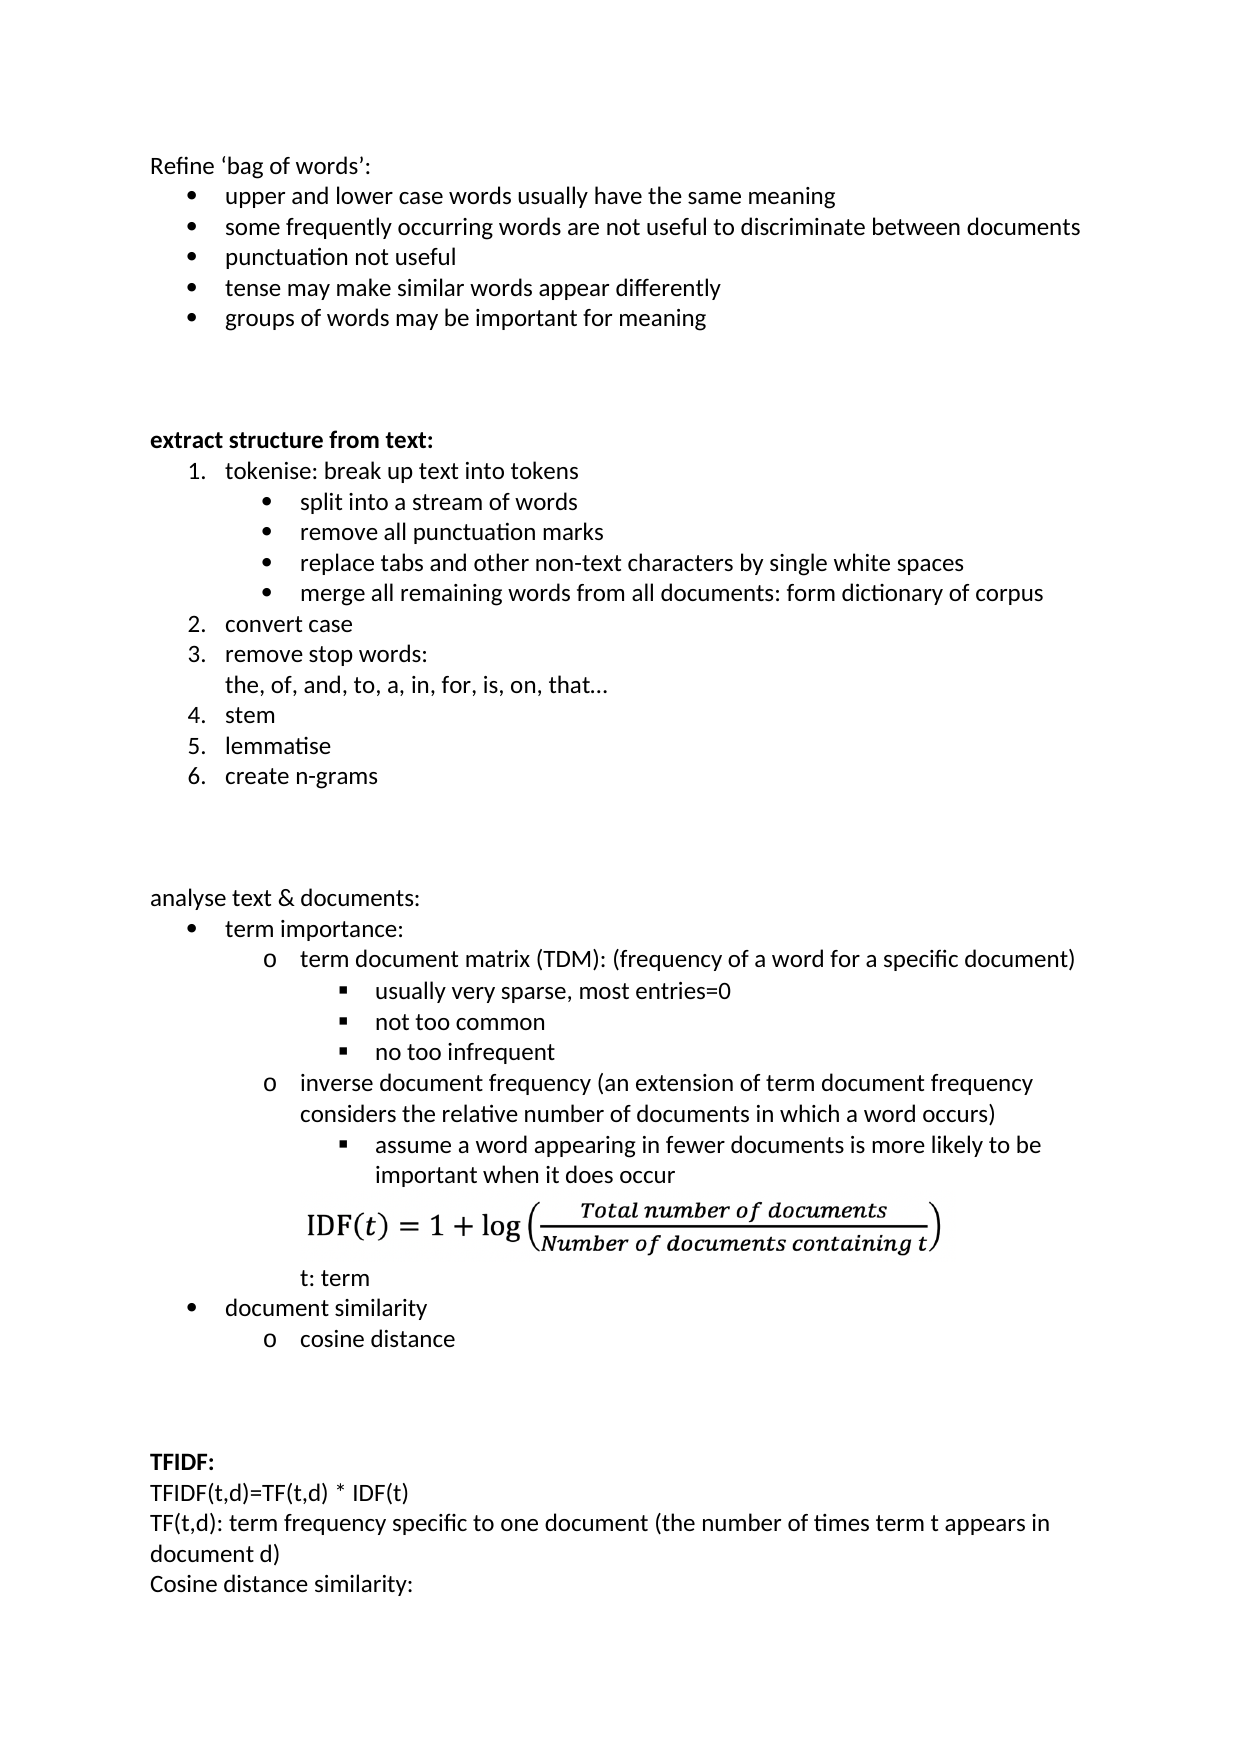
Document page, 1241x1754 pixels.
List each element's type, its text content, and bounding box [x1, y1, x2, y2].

list the, of, and, to, a, in, for, is, on, that… [225, 669, 1090, 699]
list stem [187, 699, 1090, 730]
text analyse text & documents: [150, 882, 1090, 913]
text TFIDF: [150, 1446, 1090, 1477]
list split into a stream of words [262, 486, 1090, 516]
list create n-grams [187, 760, 1090, 791]
list assume a word appearing in fewer documents is more likely to be important when it does occur [337, 1129, 1090, 1190]
text extract structure from text: [150, 425, 1090, 455]
list t: term [300, 1262, 1090, 1292]
text TFIDF(t,d)=TF(t,d) * IDF(t) [150, 1477, 1090, 1507]
list merge all remaining words from all documents: form dictionary of corpus [262, 577, 1090, 608]
list remove stop words: [187, 638, 1090, 669]
list remove all punctuation marks [262, 516, 1090, 547]
list tense may make similar words appear differently [187, 272, 1090, 303]
list document similarity [187, 1292, 1090, 1323]
list term document matrix (TDM): (frequency of a word for a specific document) [262, 943, 1090, 975]
list cosine distance [262, 1323, 1090, 1355]
list some frequently occurring words are not useful to discriminate between documents [187, 211, 1090, 242]
list punctuation not useful [187, 242, 1090, 272]
list inverse document frequency (an extension of term document frequency considers the relative number of documents in which a word occurs) [262, 1067, 1090, 1129]
text Cosine distance similarity: [150, 1568, 1090, 1599]
list convert case [187, 608, 1090, 638]
list not too common [337, 1006, 1090, 1036]
list no too infrequent [337, 1036, 1090, 1067]
text TF(t,d): term frequency specific to one document (the number of times term t appears in document d) [150, 1507, 1090, 1568]
list tokenise: break up text into tokens [187, 455, 1090, 486]
list upper and lower case words usually have the same meaning [187, 181, 1090, 211]
list replace tabs and other non-text characters by single white spaces [262, 547, 1090, 577]
list groups of words may be important for meaning [187, 303, 1090, 333]
list usually very sparse, most entries=0 [337, 975, 1090, 1006]
text Refine ‘bag of words’: [150, 150, 1090, 181]
list lemmatise [187, 730, 1090, 760]
list term importance: [187, 913, 1090, 943]
picture [300, 1190, 956, 1262]
